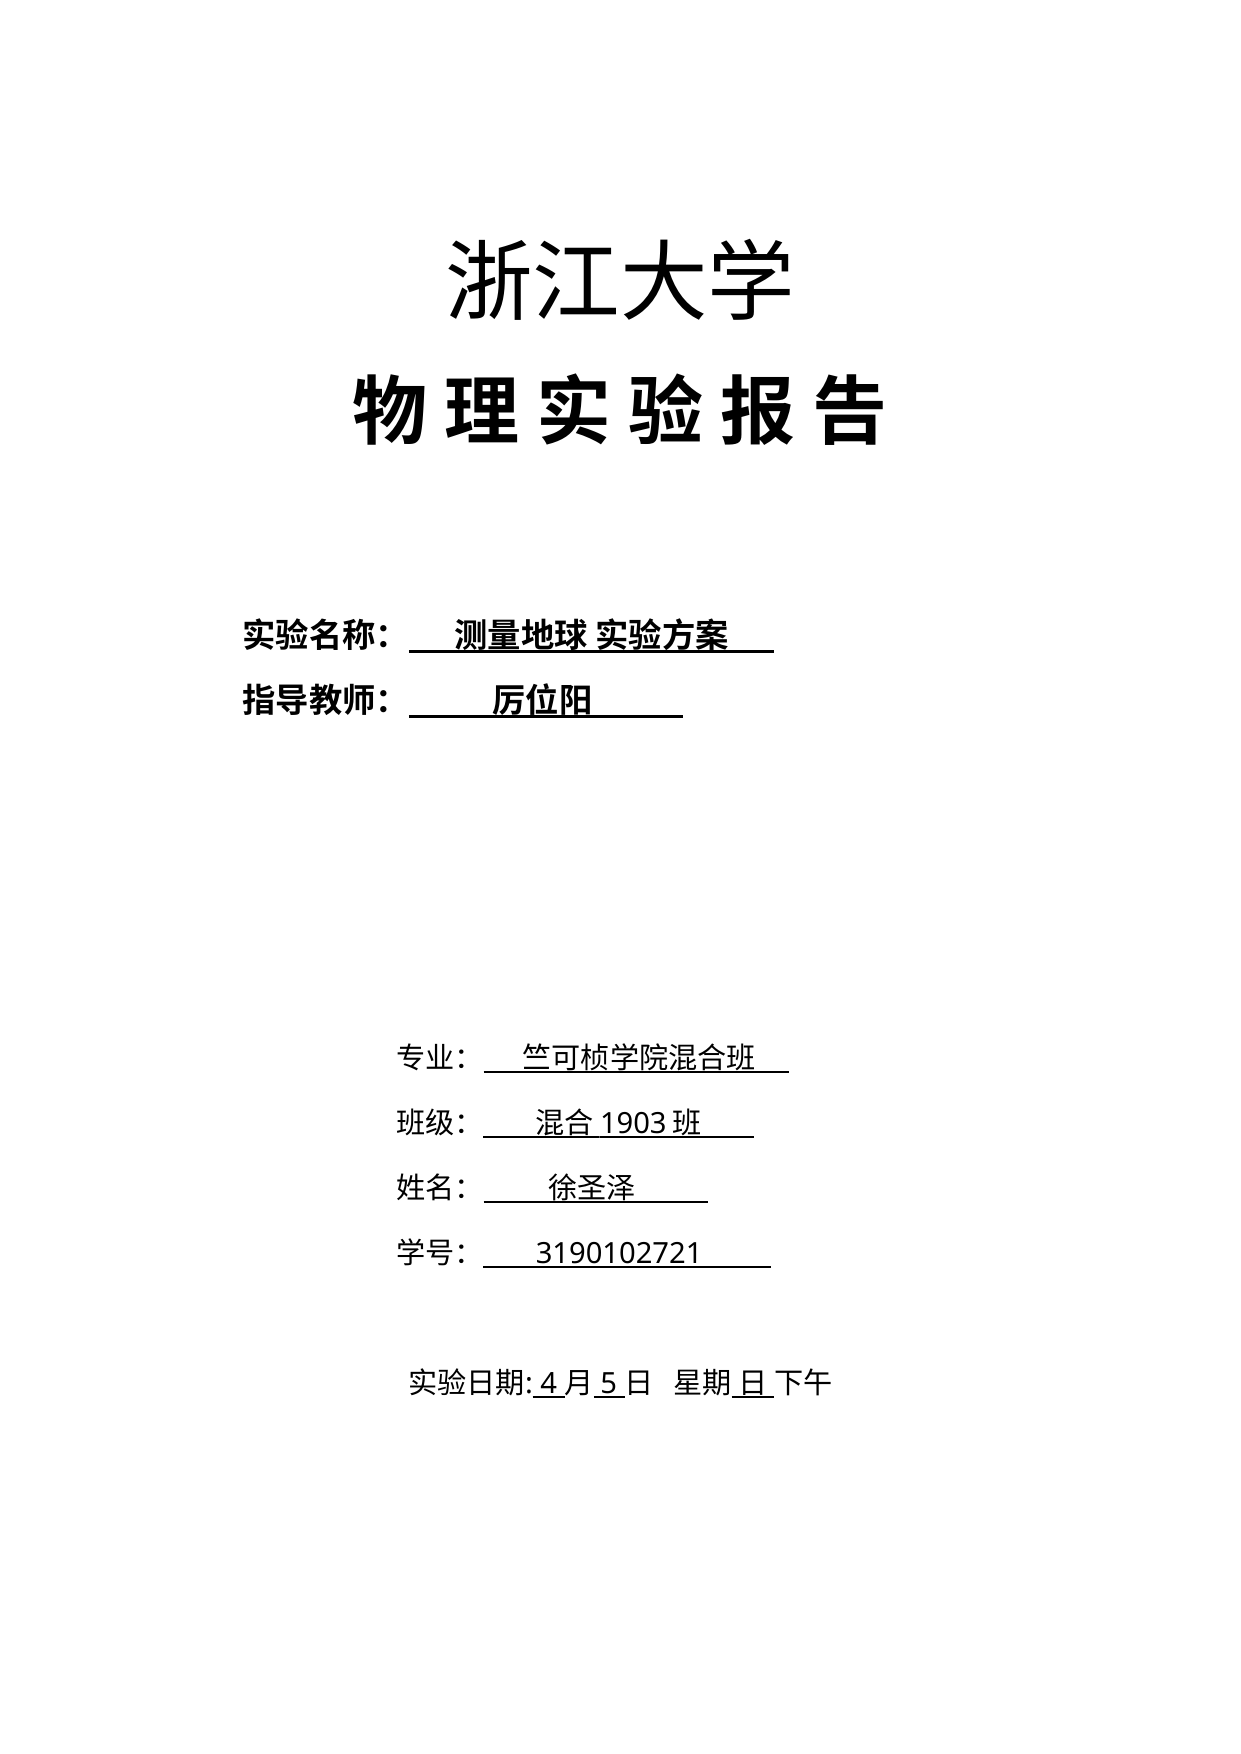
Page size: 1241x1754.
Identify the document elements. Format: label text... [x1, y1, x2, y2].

text 专业： 竺可桢学院混合班 [75, 1023, 1165, 1088]
text 班级： 混合1903班 [75, 1088, 1165, 1153]
text 浙江大学 [75, 211, 1165, 341]
text 姓名： 徐圣泽 [75, 1153, 1165, 1218]
text 学号： 3190102721 [75, 1218, 1165, 1283]
text 实验日期: 4 月 5 日 星期 日 下午 [75, 1348, 1165, 1413]
text 指导教师： 厉位阳 [75, 666, 1165, 731]
text 物 理 实 验 报 告 [75, 341, 1165, 471]
text 实验名称： 测量地球 实验方案 [75, 601, 1165, 666]
